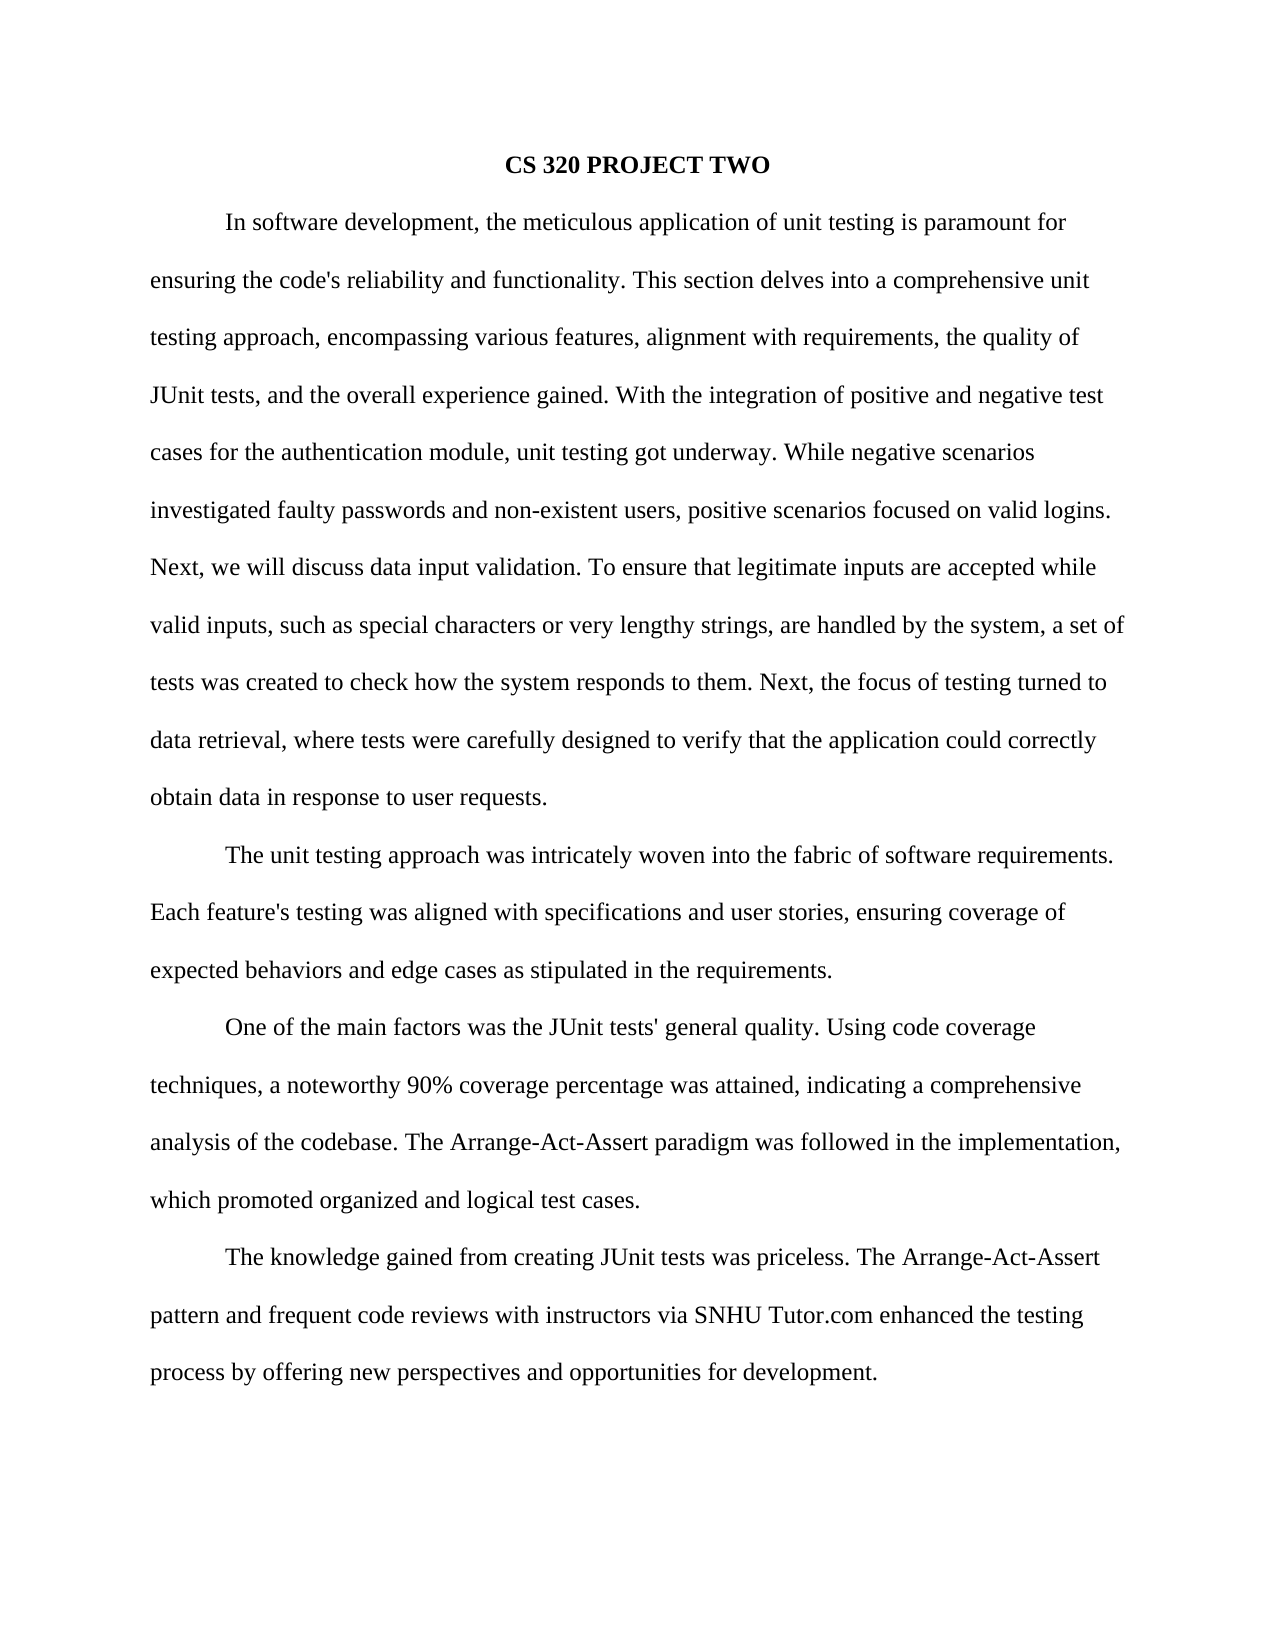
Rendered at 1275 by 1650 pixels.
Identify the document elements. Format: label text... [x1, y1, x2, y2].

title CS 320 PROJECT TWO [150, 150, 1125, 179]
text The unit testing approach was intricately woven into the fabric of software requirements. Each feature's testing was aligned with specifications and user stories, ensuring coverage of expected behaviors and edge cases as stipulated in the requirements. [150, 840, 1125, 984]
text The knowledge gained from creating JUnit tests was priceless. The Arrange-Act-Assert pattern and frequent code reviews with instructors via SNHU Tutor.com enhanced the testing process by offering new perspectives and opportunities for development. [150, 1242, 1125, 1386]
text One of the main factors was the JUnit tests' general quality. Using code coverage techniques, a noteworthy 90% coverage percentage was attained, indicating a comprehensive analysis of the codebase. The Arrange-Act-Assert paradigm was followed in the implementation, which promoted organized and logical test cases. [150, 1012, 1125, 1214]
text In software development, the meticulous application of unit testing is paramount for ensuring the code's reliability and functionality. This section delves into a comprehensive unit testing approach, encompassing various features, alignment with requirements, the quality of JUnit tests, and the overall experience gained. With the integration of positive and negative test cases for the authentication module, unit testing got underway. While negative scenarios investigated faulty passwords and non-existent users, positive scenarios focused on valid logins. Next, we will discuss data input validation. To ensure that legitimate inputs are accepted while valid inputs, such as special characters or very lengthy strings, are handled by the system, a set of tests was created to check how the system responds to them. Next, the focus of testing turned to data retrieval, where tests were carefully designed to verify that the application could correctly obtain data in response to user requests. [150, 207, 1125, 811]
